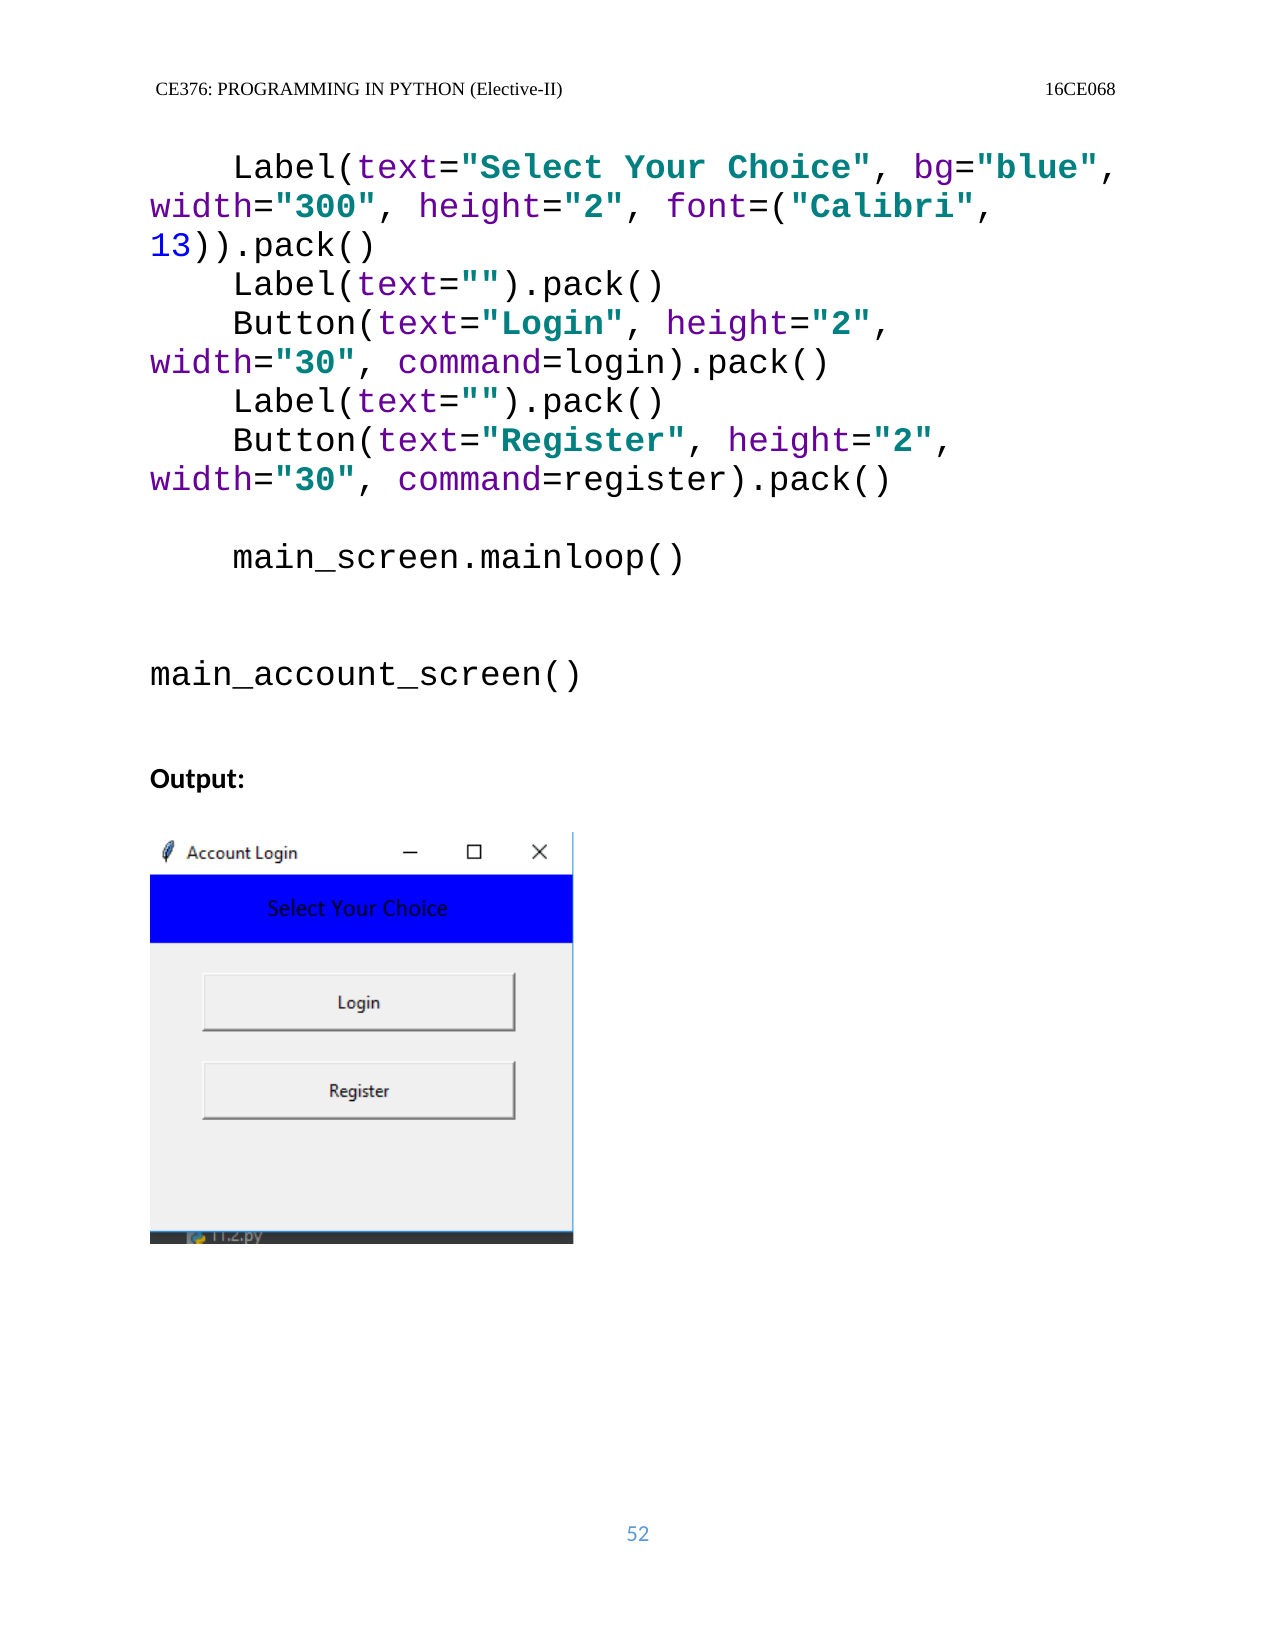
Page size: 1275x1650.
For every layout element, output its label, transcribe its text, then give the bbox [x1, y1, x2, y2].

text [150, 150, 1125, 695]
picture [150, 832, 574, 1244]
text Output: [150, 760, 1125, 796]
